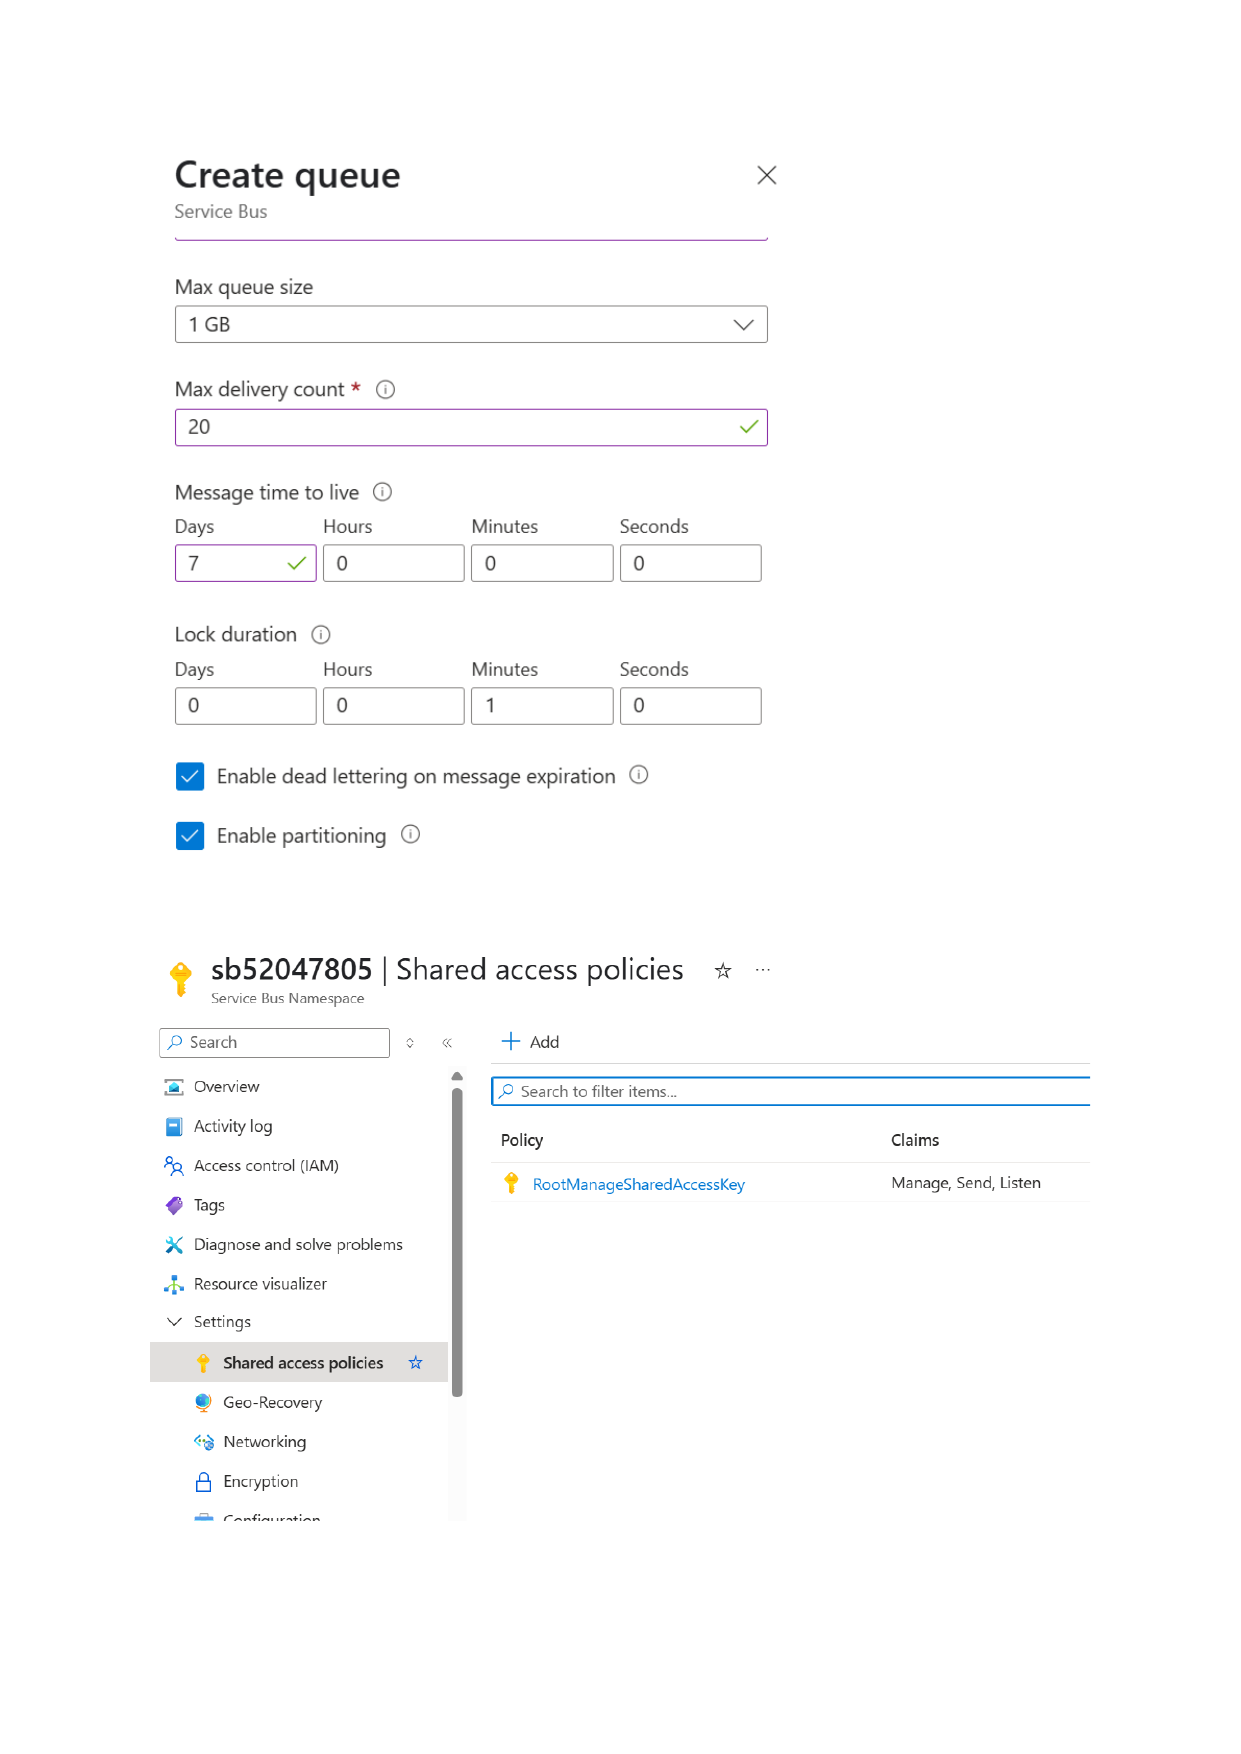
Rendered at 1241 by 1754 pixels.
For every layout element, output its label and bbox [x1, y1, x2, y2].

picture [150, 150, 792, 873]
picture [150, 938, 1091, 1521]
